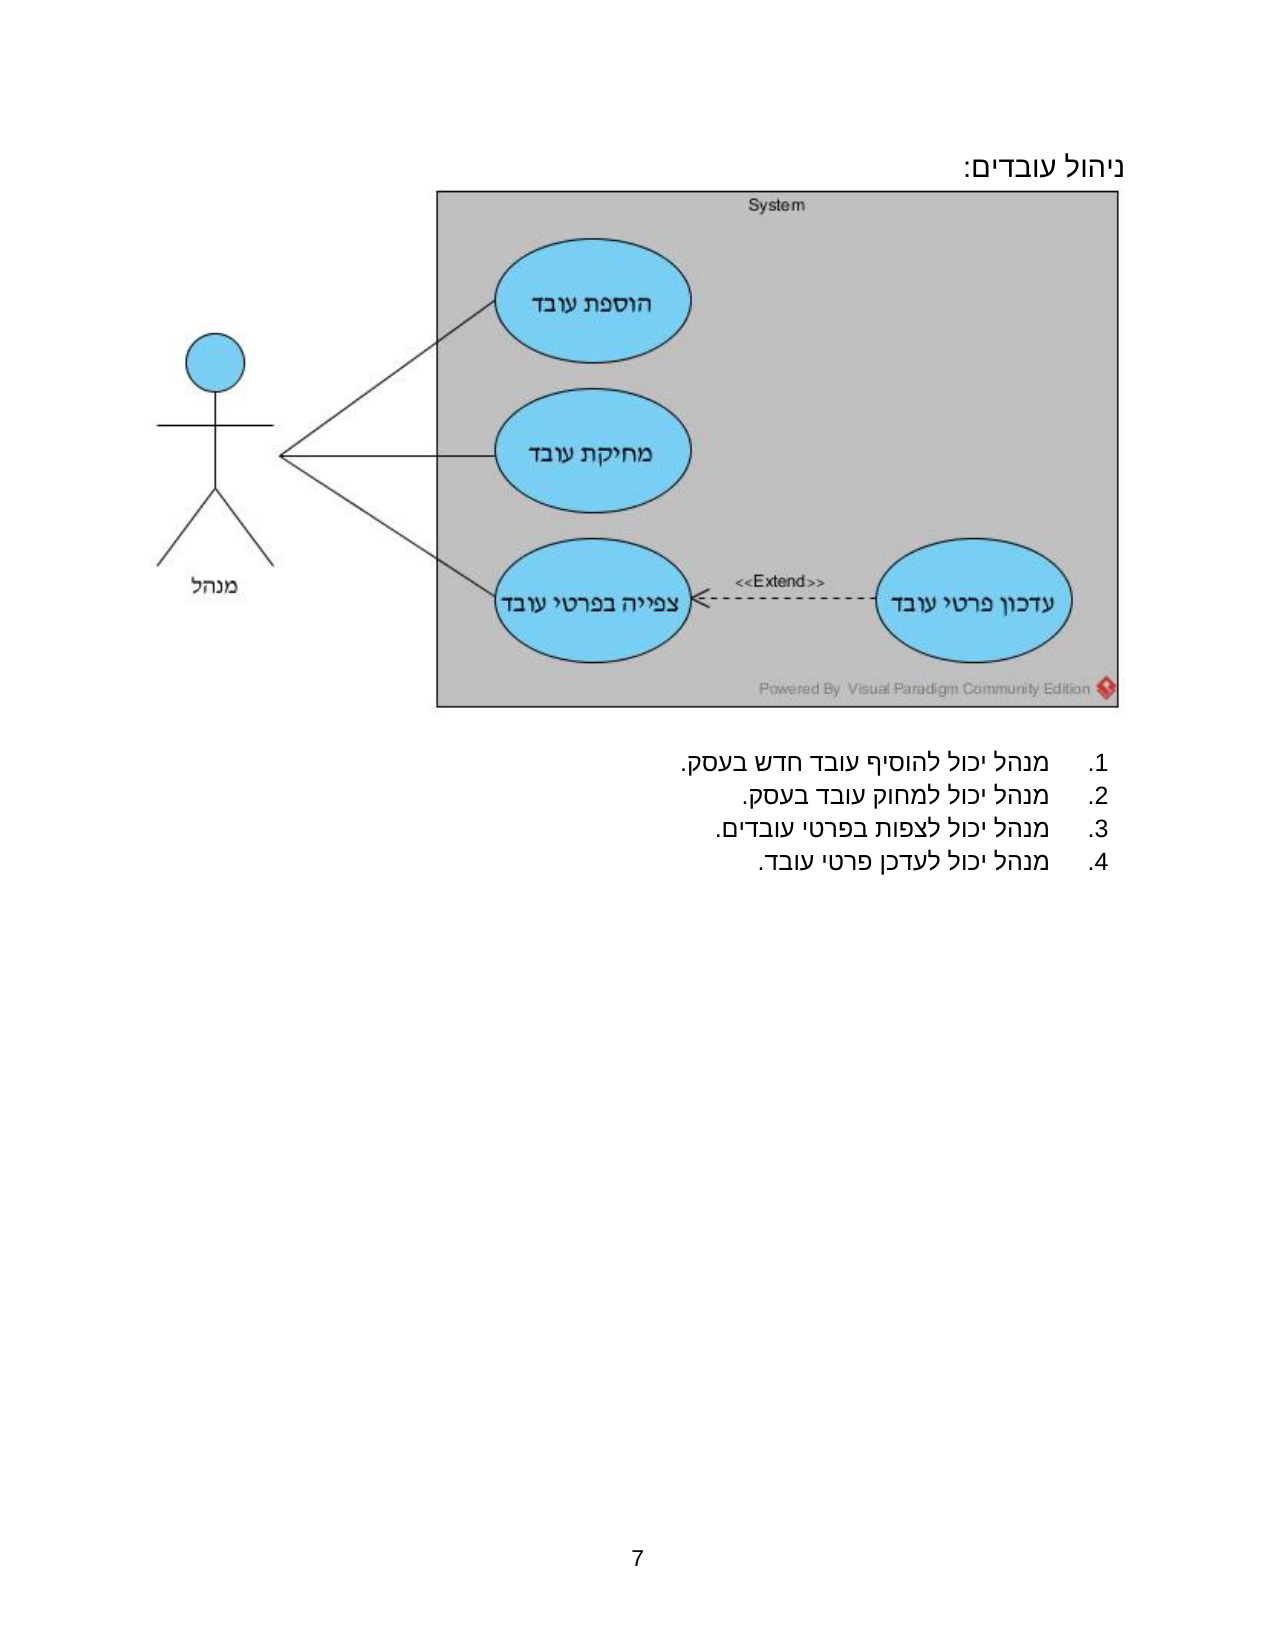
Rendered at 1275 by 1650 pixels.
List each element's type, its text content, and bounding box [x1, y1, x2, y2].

list מנהל יכול להוסיף עובד חדש בעסק. [150, 748, 1087, 776]
text ניהול עובדים: [150, 150, 1125, 183]
list מנהל יכול לצפות בפרטי עובדים. [150, 814, 1087, 842]
list מנהל יכול לעדכן פרטי עובד. [150, 847, 1087, 875]
list מנהל יכול למחוק עובד בעסק. [150, 781, 1087, 809]
picture [150, 188, 1125, 714]
